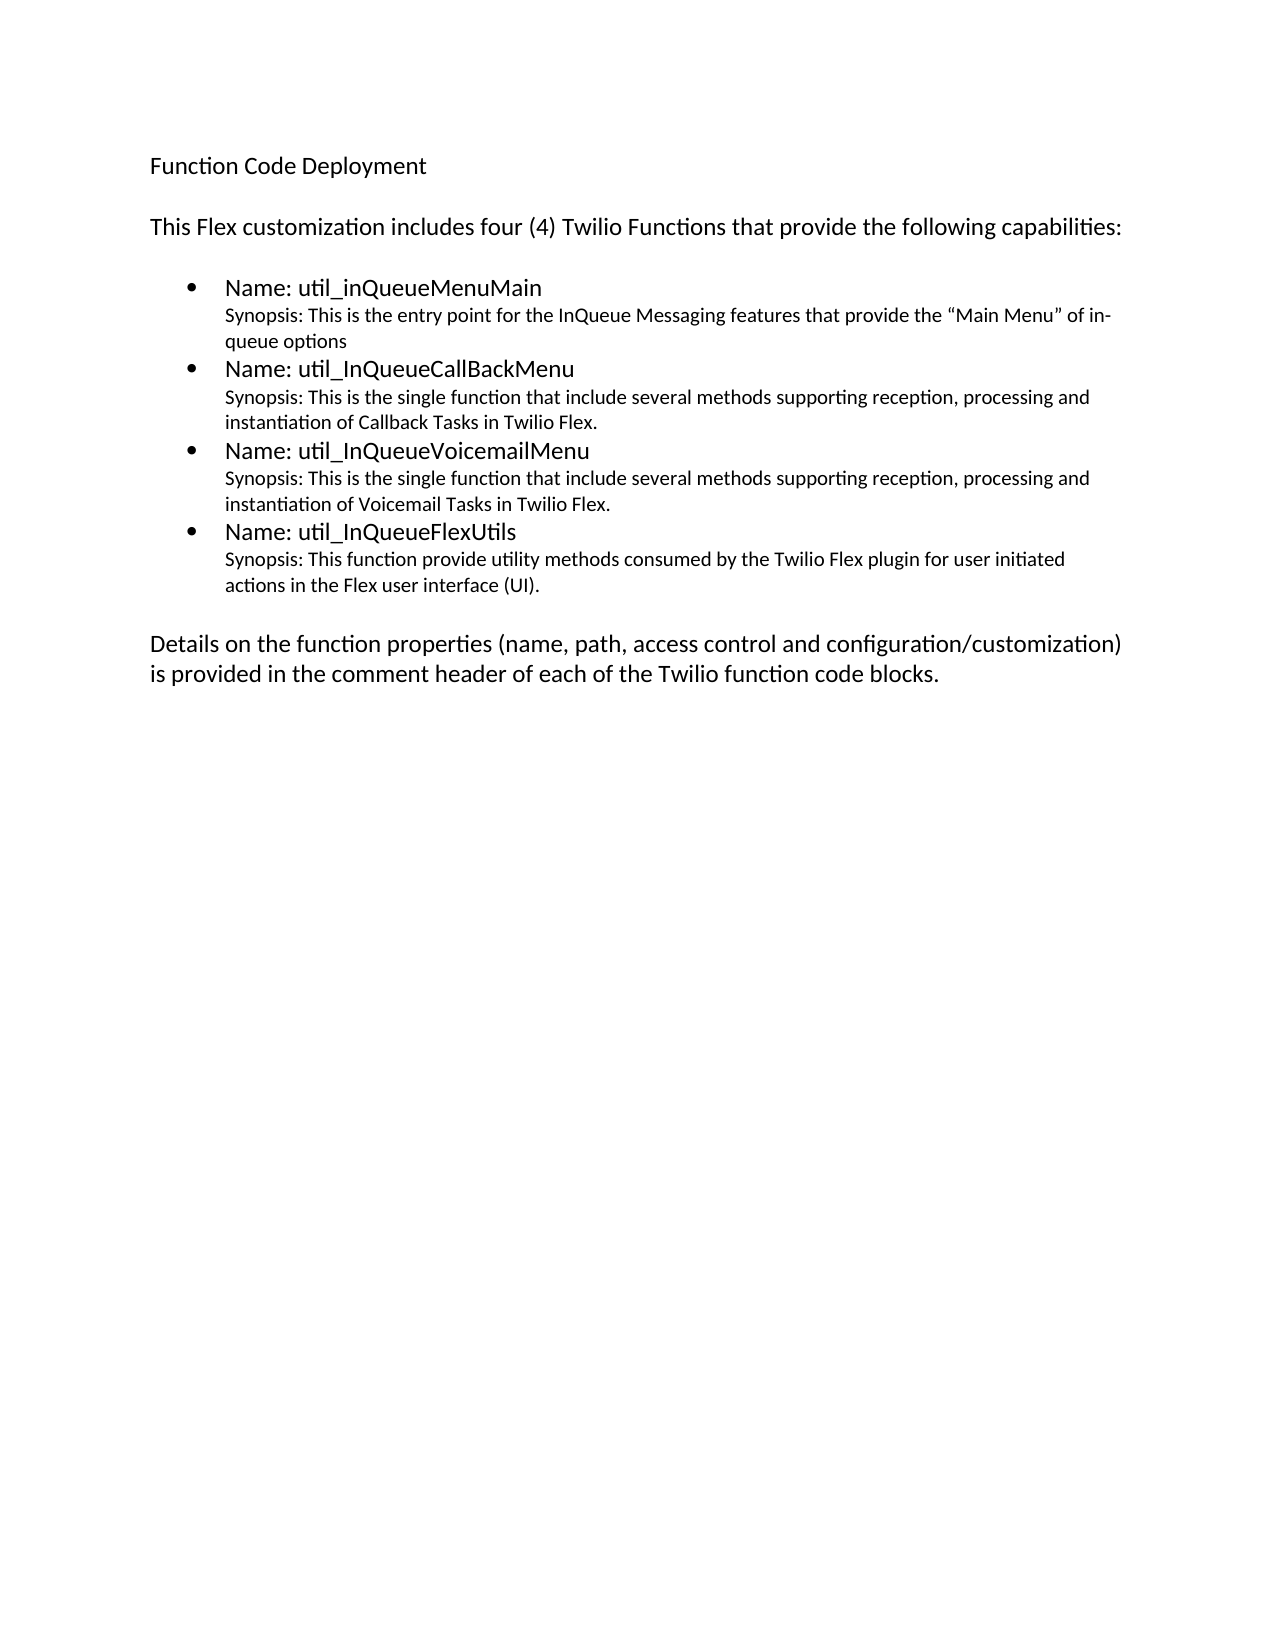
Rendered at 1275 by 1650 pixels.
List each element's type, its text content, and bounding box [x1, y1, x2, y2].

text Function Code Deployment This Flex customization includes four (4) Twilio Functions that provide the following capabilities: [150, 150, 1125, 242]
list Name: util_InQueueFlexUtils Synopsis: This function provide utility methods consumed by the Twilio Flex plugin for user initiated actions in the Flex user interface (UI). [187, 516, 1125, 597]
list Name: util_inQueueMenuMain Synopsis: This is the entry point for the InQueue Messaging features that provide the “Main Menu” of in-queue options [187, 272, 1125, 353]
list Name: util_InQueueCallBackMenu Synopsis: This is the single function that include several methods supporting reception, processing and instantiation of Callback Tasks in Twilio Flex. [187, 353, 1125, 435]
list Name: util_InQueueVoicemailMenu Synopsis: This is the single function that include several methods supporting reception, processing and instantiation of Voicemail Tasks in Twilio Flex. [187, 435, 1125, 516]
text Details on the function properties (name, path, access control and configuration/customization) is provided in the comment header of each of the Twilio function code blocks. [150, 628, 1125, 689]
